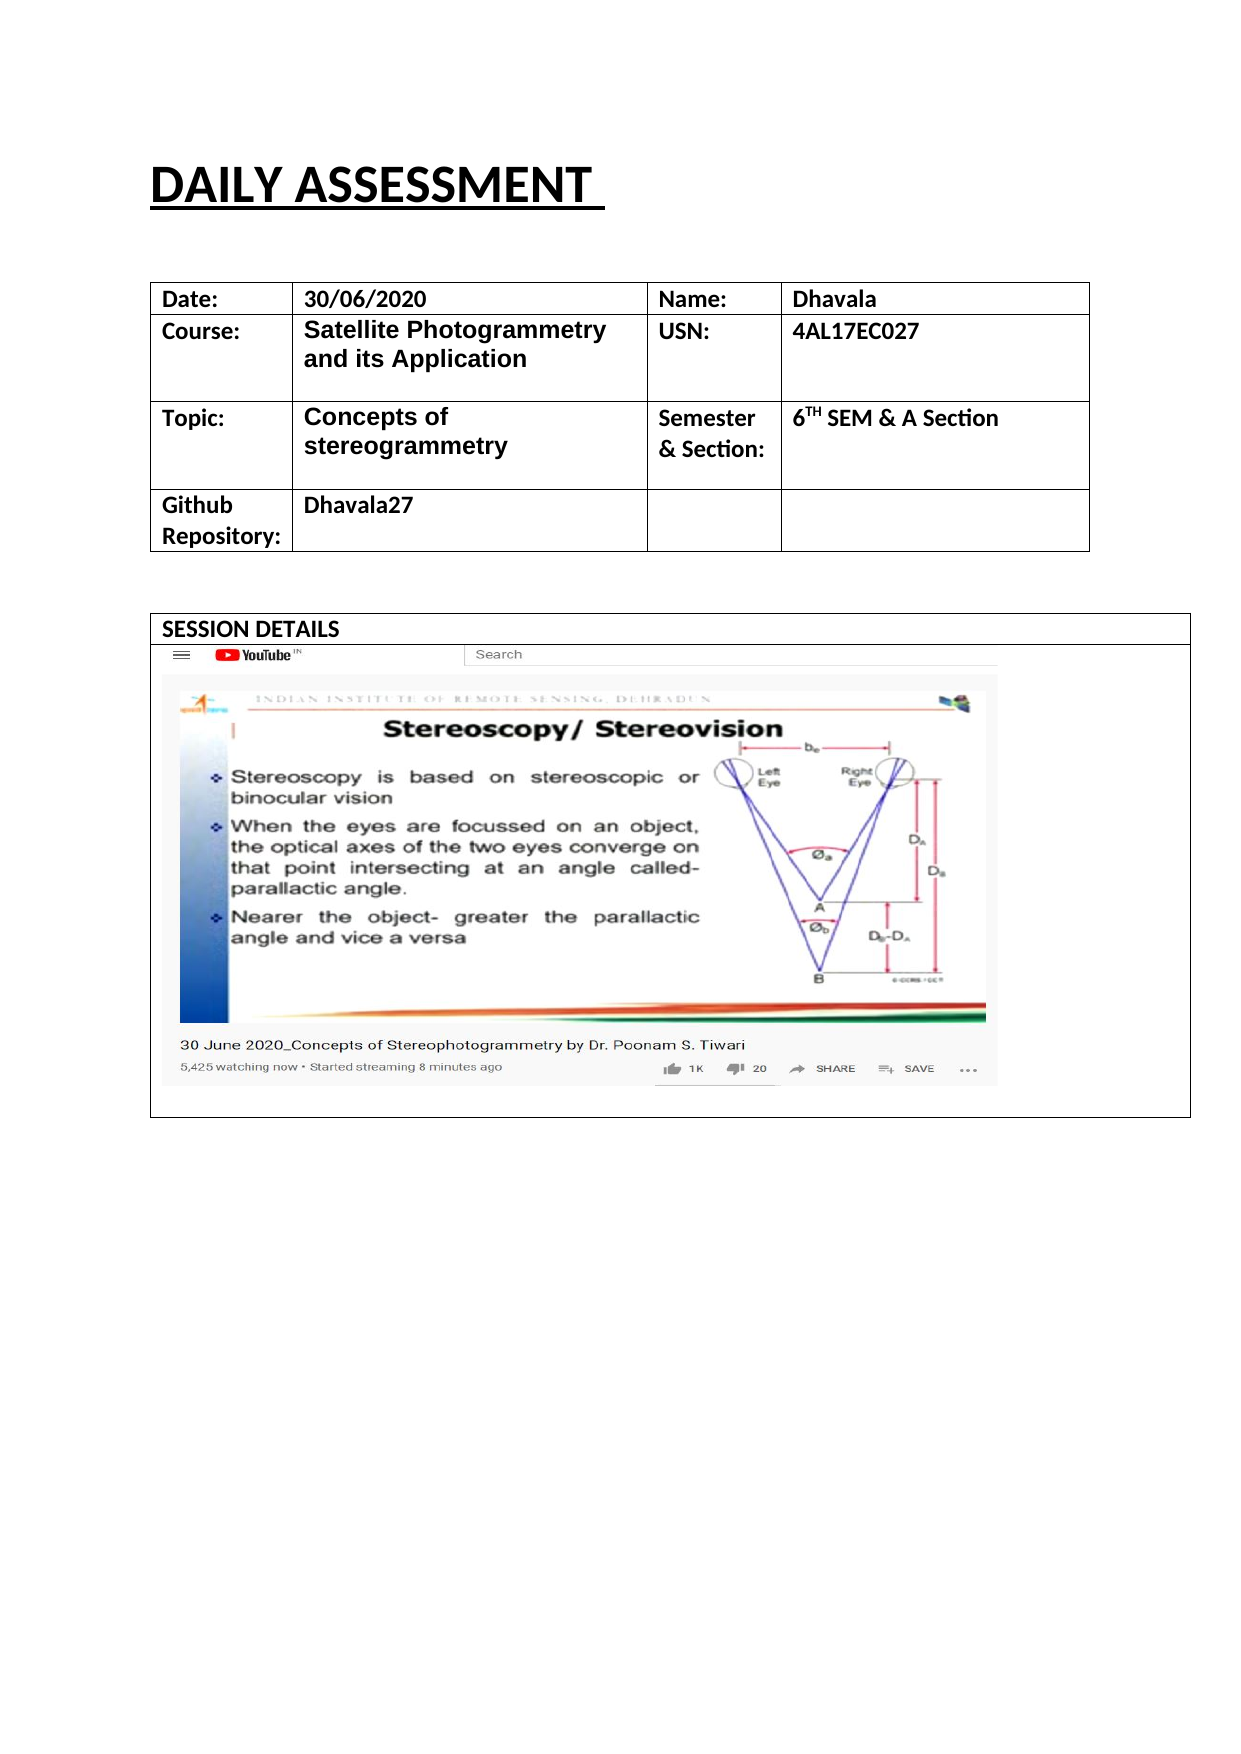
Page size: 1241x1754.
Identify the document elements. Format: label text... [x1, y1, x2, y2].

table_header Name: [648, 283, 781, 314]
table_header Dhavala [782, 283, 1089, 314]
table_header 30/06/2020 [293, 283, 647, 314]
table_cell Concepts of stereogrammetry [293, 402, 647, 488]
table_cell Topic: [151, 402, 292, 488]
table_cell 6TH SEM & A Section [782, 402, 1089, 488]
table_cell Satellite Photogrammetry and its Application [293, 315, 647, 401]
table_cell 4AL17EC027 [782, 315, 1089, 401]
picture [161, 645, 998, 1086]
table_cell Course: [151, 315, 292, 401]
text DAILY ASSESSMENT [150, 150, 1090, 216]
table_cell Semester & Section: [648, 402, 781, 488]
table_cell [648, 490, 781, 551]
table_cell Dhavala27 [293, 490, 647, 551]
table_header Date: [151, 283, 292, 314]
table_cell [151, 645, 1190, 1117]
table_cell Github Repository: [151, 490, 292, 551]
table_header SESSION DETAILS [151, 614, 1190, 644]
table_cell [782, 490, 1089, 551]
table_cell USN: [648, 315, 781, 401]
